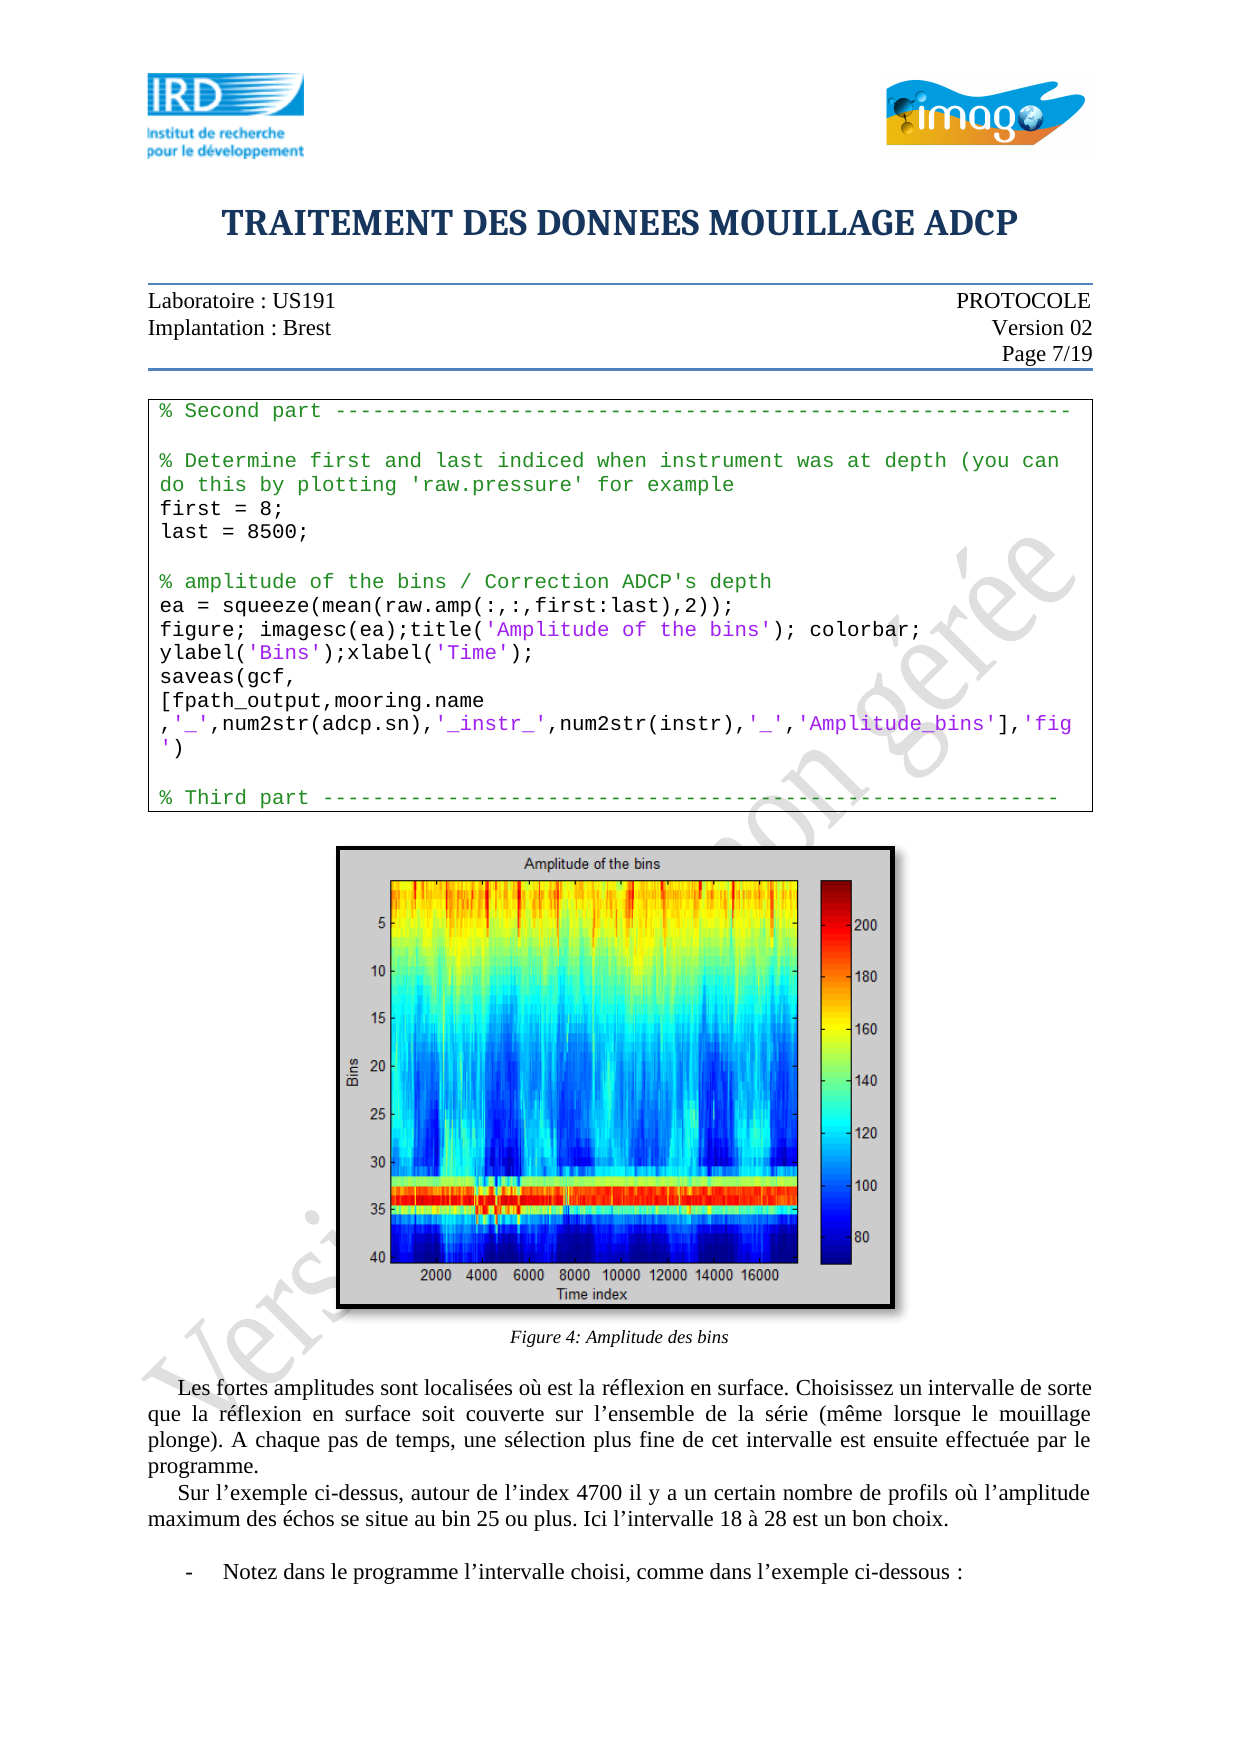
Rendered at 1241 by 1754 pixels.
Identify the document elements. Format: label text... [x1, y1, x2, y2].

table_header % Second part ----------------------------------------------------------- % Determine first and last indiced when instrument was at depth (you can do this by plotting 'raw.pressure' for example first = 8; last = 8500; % amplitude of the bins / Correction ADCP's depth ea = squeeze(mean(raw.amp(:,:,first:last),2)); figure; imagesc(ea);title('Amplitude of the bins'); colorbar; ylabel('Bins');xlabel('Time'); saveas(gcf,[fpath_output,mooring.name,'_',num2str(adcp.sn),'_instr_',num2str(instr),'_','Amplitude_bins'],'fig') % Third part ----------------------------------------------------------- [149, 400, 1092, 811]
picture [340, 850, 890, 1304]
list Notez dans le programme l’intervalle choisi, comme dans l’exemple ci-dessous : [185, 1558, 1093, 1584]
picture [147, 73, 304, 159]
text Figure 4: Amplitude des bins [148, 1326, 1093, 1347]
picture [877, 73, 1093, 159]
text Sur l’exemple ci-dessus, autour de l’index 4700 il y a un certain nombre de profils où l’amplitude maximum des échos se situe au bin 25 ou plus. Ici l’intervalle 18 à 28 est un bon choix. [148, 1479, 1093, 1532]
text Les fortes amplitudes sont localisées où est la réflexion en surface. Choisissez un intervalle de sorte que la réflexion en surface soit couverte sur l’ensemble de la série (même lorsque le mouillage plonge). A chaque pas de temps, une sélection plus fine de cet intervalle est ensuite effectuée par le programme. [148, 1373, 1093, 1479]
